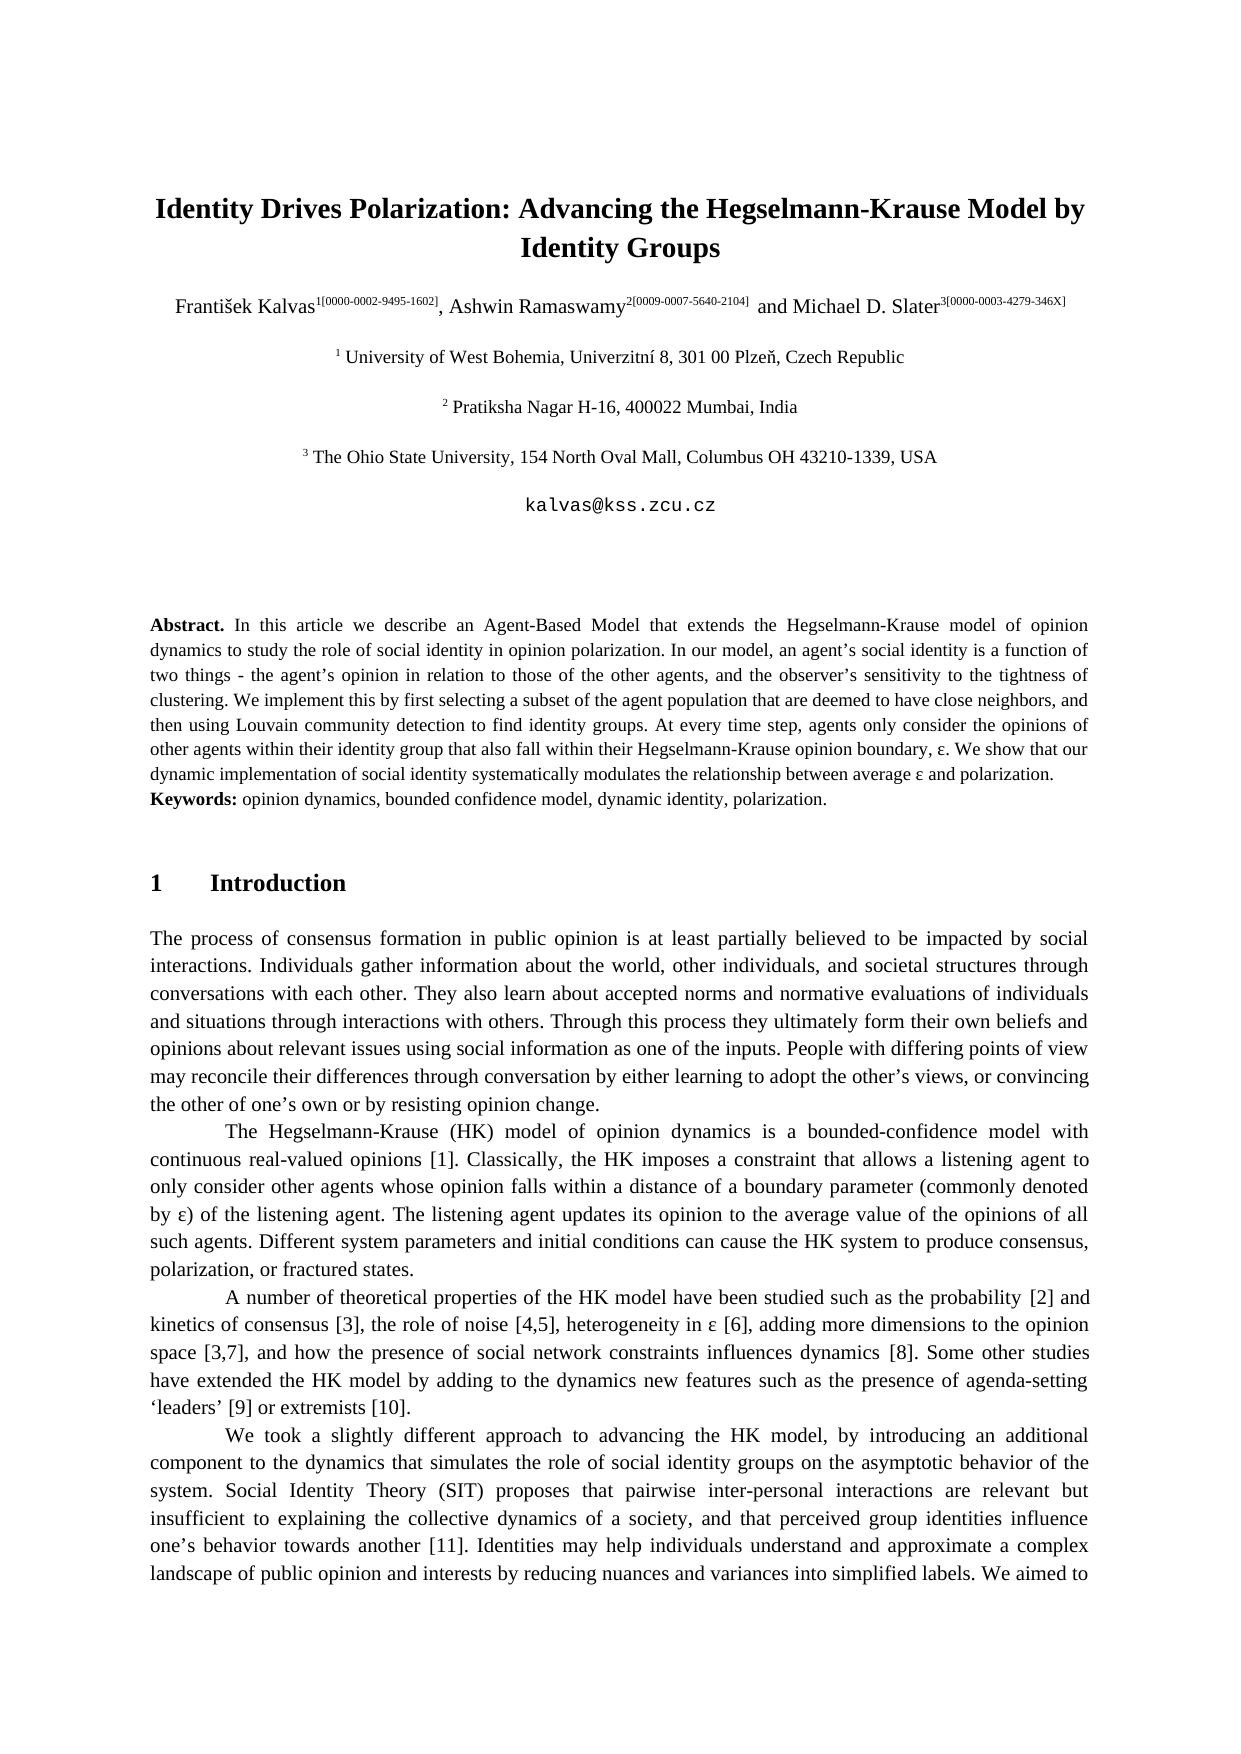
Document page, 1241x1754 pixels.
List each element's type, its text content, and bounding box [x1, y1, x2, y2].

text Abstract. In this article we describe an Agent-Based Model that extends the Hegselmann-Krause model of opinion dynamics to study the role of social identity in opinion polarization. In our model, an agent’s social identity is a function of two things - the agent’s opinion in relation to those of the other agents, and the observer’s sensitivity to the tightness of clustering. We implement this by first selecting a subset of the agent population that are deemed to have close neighbors, and then using Louvain community detection to find identity groups. At every time step, agents only consider the opinions of other agents within their identity group that also fall within their Hegselmann-Krause opinion boundary, ε. We show that our dynamic implementation of social identity systematically modulates the relationship between average ε and polarization. [150, 614, 1090, 784]
subtitle kalvas@kss.zcu.cz [150, 496, 1090, 517]
text Keywords: opinion dynamics, bounded confidence model, dynamic identity, polarization. [150, 788, 1090, 809]
text The Hegselmann-Krause (HK) model of opinion dynamics is a bounded-confidence model with continuous real-valued opinions [1]. Classically, the HK imposes a constraint that allows a listening agent to only consider other agents whose opinion falls within a distance of a boundary parameter (commonly denoted by ε) of the listening agent. The listening agent updates its opinion to the average value of the opinions of all such agents. Different system parameters and initial conditions can cause the HK system to produce consensus, polarization, or fractured states. [150, 1119, 1090, 1281]
subtitle František Kalvas1[0000-0002-9495-1602], Ashwin Ramaswamy2[0009-0007-5640-2104] and Michael D. Slater3[0000-0003-4279-346X] [150, 294, 1090, 318]
text The process of consensus formation in public opinion is at least partially believed to be impacted by social interactions. Individuals gather information about the world, other individuals, and societal structures through conversations with each other. They also learn about accepted norms and normative evaluations of individuals and situations through interactions with others. Through this process they ultimately form their own beliefs and opinions about relevant issues using social information as one of the inputs. People with differing points of view may reconcile their differences through conversation by either learning to adopt the other’s views, or convincing the other of one’s own or by resisting opinion change. [150, 926, 1090, 1116]
subtitle Identity Drives Polarization: Advancing the Hegselmann-Krause Model by Identity Groups [150, 192, 1090, 264]
subtitle 1 University of West Bohemia, Univerzitní 8, 301 00 Plzeň, Czech Republic [150, 346, 1090, 368]
text A number of theoretical properties of the HK model have been studied such as the probability [2] and kinetics of consensus [3], the role of noise [4,5], heterogeneity in ε [6], adding more dimensions to the opinion space [3,7], and how the presence of social network constraints influences dynamics [8]. Some other studies have extended the HK model by adding to the dynamics new features such as the presence of agenda-setting ‘leaders’ [9] or extremists [10]. [150, 1285, 1090, 1419]
subtitle 3 The Ohio State University, 154 North Oval Mall, Columbus OH 43210-1339, USA [150, 446, 1090, 467]
subtitle 2 Pratiksha Nagar H-16, 400022 Mumbai, India [150, 396, 1090, 418]
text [150, 1423, 1090, 1585]
subtitle 1 Introduction [150, 868, 1090, 897]
